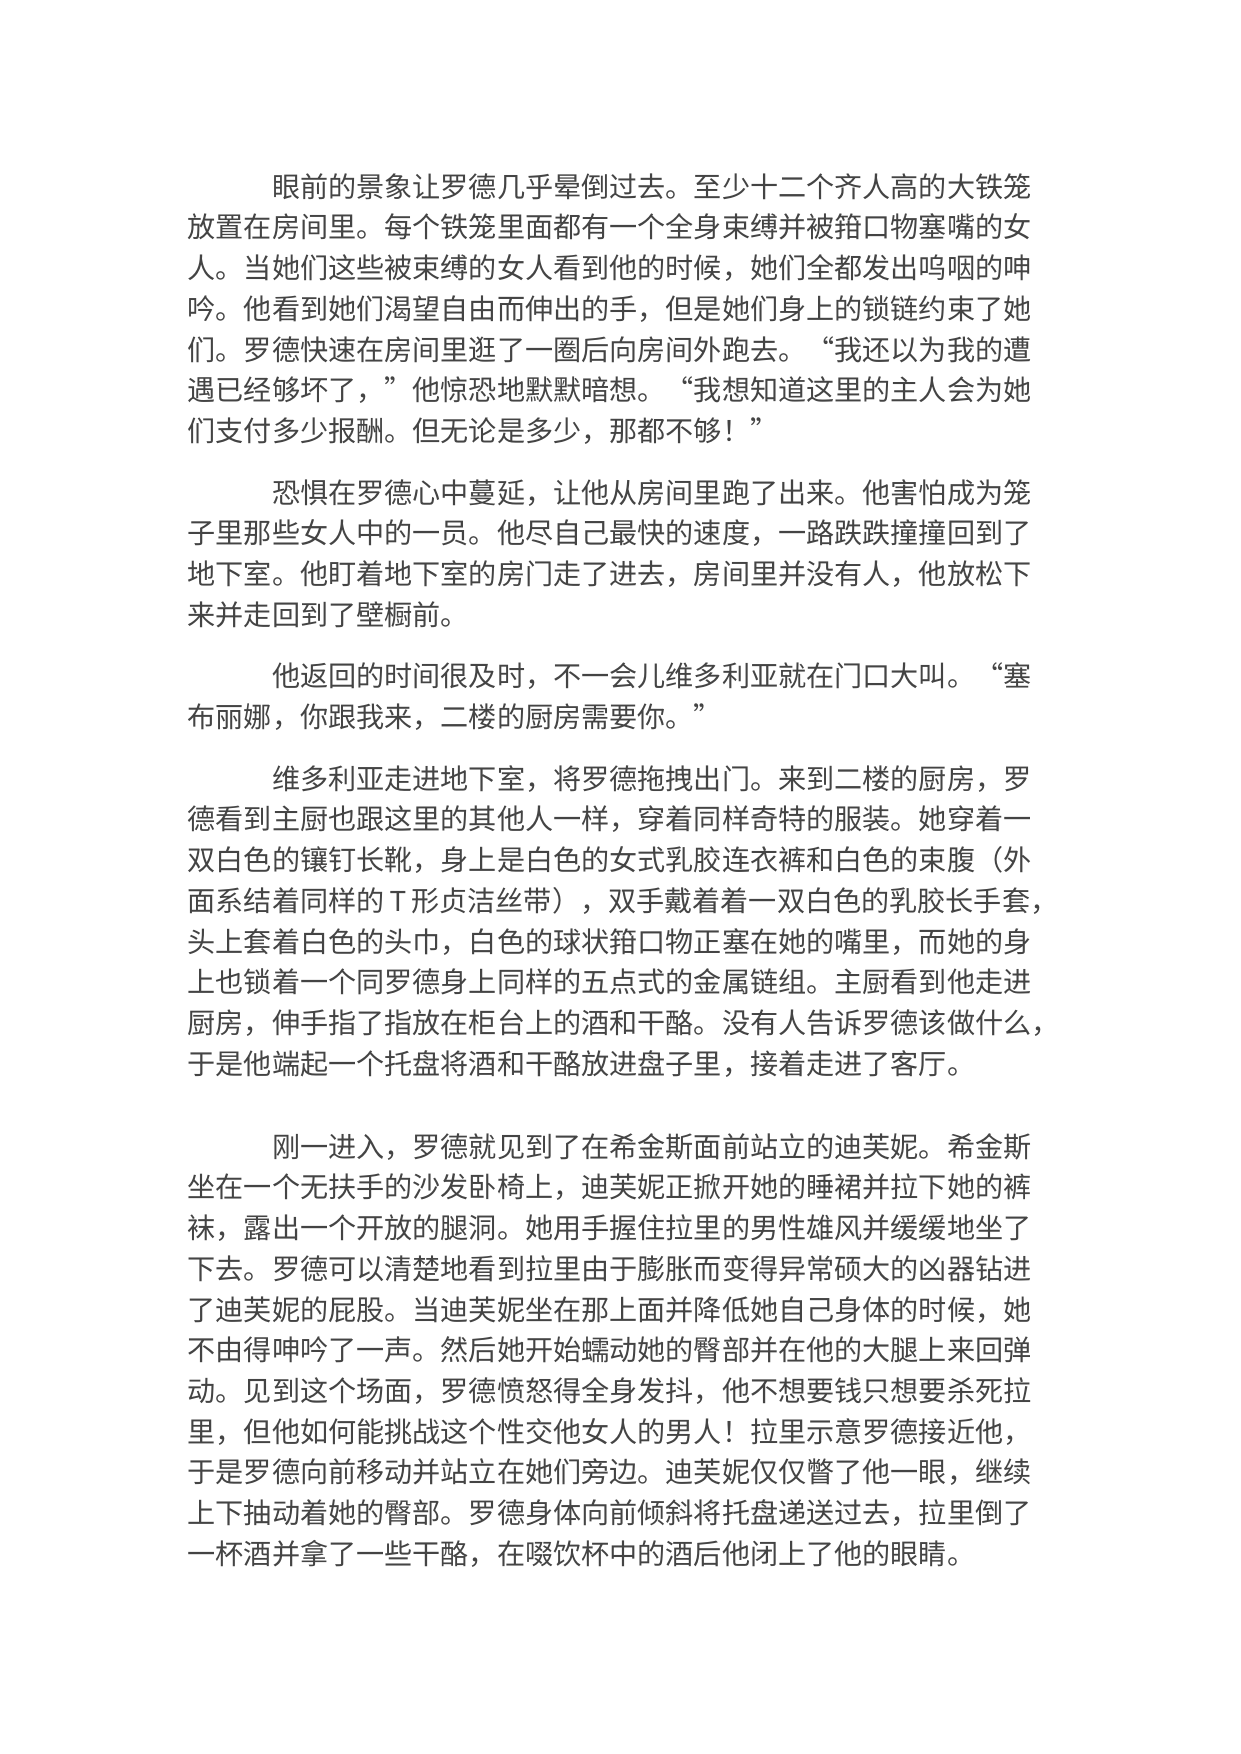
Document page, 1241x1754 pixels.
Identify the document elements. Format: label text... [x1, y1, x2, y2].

text 维多利亚走进地下室，将罗德拖拽出门。来到二楼的厨房，罗德看到主厨也跟这里的其他人一样，穿着同样奇特的服装。她穿着一双白色的镶钉长靴，身上是白色的女式乳胶连衣裤和白色的束腹（外面系结着同样的T形贞洁丝带），双手戴着着一双白色的乳胶长手套，头上套着白色的头巾，白色的球状箝口物正塞在她的嘴里，而她的身上也锁着一个同罗德身上同样的五点式的金属链组。主厨看到他走进厨房，伸手指了指放在柜台上的酒和干酪。没有人告诉罗德该做什么，于是他端起一个托盘将酒和干酪放进盘子里，接着走进了客厅。$ _: R/ U$ _! j$ j [187, 756, 1053, 1104]
text 他返回的时间很及时，不一会儿维多利亚就在门口大叫。“塞布丽娜，你跟我来，二楼的厨房需要你。” [722, 654, 1053, 736]
text 眼前的景象让罗德几乎晕倒过去。至少十二个齐人高的大铁笼放置在房间里。每个铁笼里面都有一个全身束缚并被箝口物塞嘴的女人。当她们这些被束缚的女人看到他的时候，她们全都发出呜咽的呻吟。他看到她们渴望自由而伸出的手，但是她们身上的锁链约束了她们。罗德快速在房间里逛了一圈后向房间外跑去。“我还以为我的遭遇已经够坏了，”他惊恐地默默暗想。“我想知道这里的主人会为她们支付多少报酬。但无论是多少，那都不够！”% P( @- Q& k1 H8 {) h$ q6 M* s [187, 164, 1053, 449]
text 恐惧在罗德心中蔓延，让他从房间里跑了出来。他害怕成为笼子里那些女人中的一员。他尽自己最快的速度，一路跌跌撞撞回到了地下室。他盯着地下室的房门走了进去，房间里并没有人，他放松下来并走回到了壁橱前。 [469, 470, 1053, 633]
text 刚一进入，罗德就见到了在希金斯面前站立的迪芙妮。希金斯坐在一个无扶手的沙发卧椅上，迪芙妮正掀开她的睡裙并拉下她的裤袜，露出一个开放的腿洞。她用手握住拉里的男性雄风并缓缓地坐了下去。罗德可以清楚地看到拉里由于膨胀而变得异常硕大的凶器钻进了迪芙妮的屁股。当迪芙妮坐在那上面并降低她自己身体的时候，她不由得呻吟了一声。然后她开始蠕动她的臀部并在他的大腿上来回弹动。见到这个场面，罗德愤怒得全身发抖，他不想要钱只想要杀死拉里，但他如何能挑战这个性交他女人的男人！拉里示意罗德接近他，于是罗德向前移动并站立在她们旁边。迪芙妮仅仅瞥了他一眼，继续上下抽动着她的臀部。罗德身体向前倾斜将托盘递送过去，拉里倒了一杯酒并拿了一些干酪，在啜饮杯中的酒后他闭上了他的眼睛。 [187, 1124, 1053, 1572]
